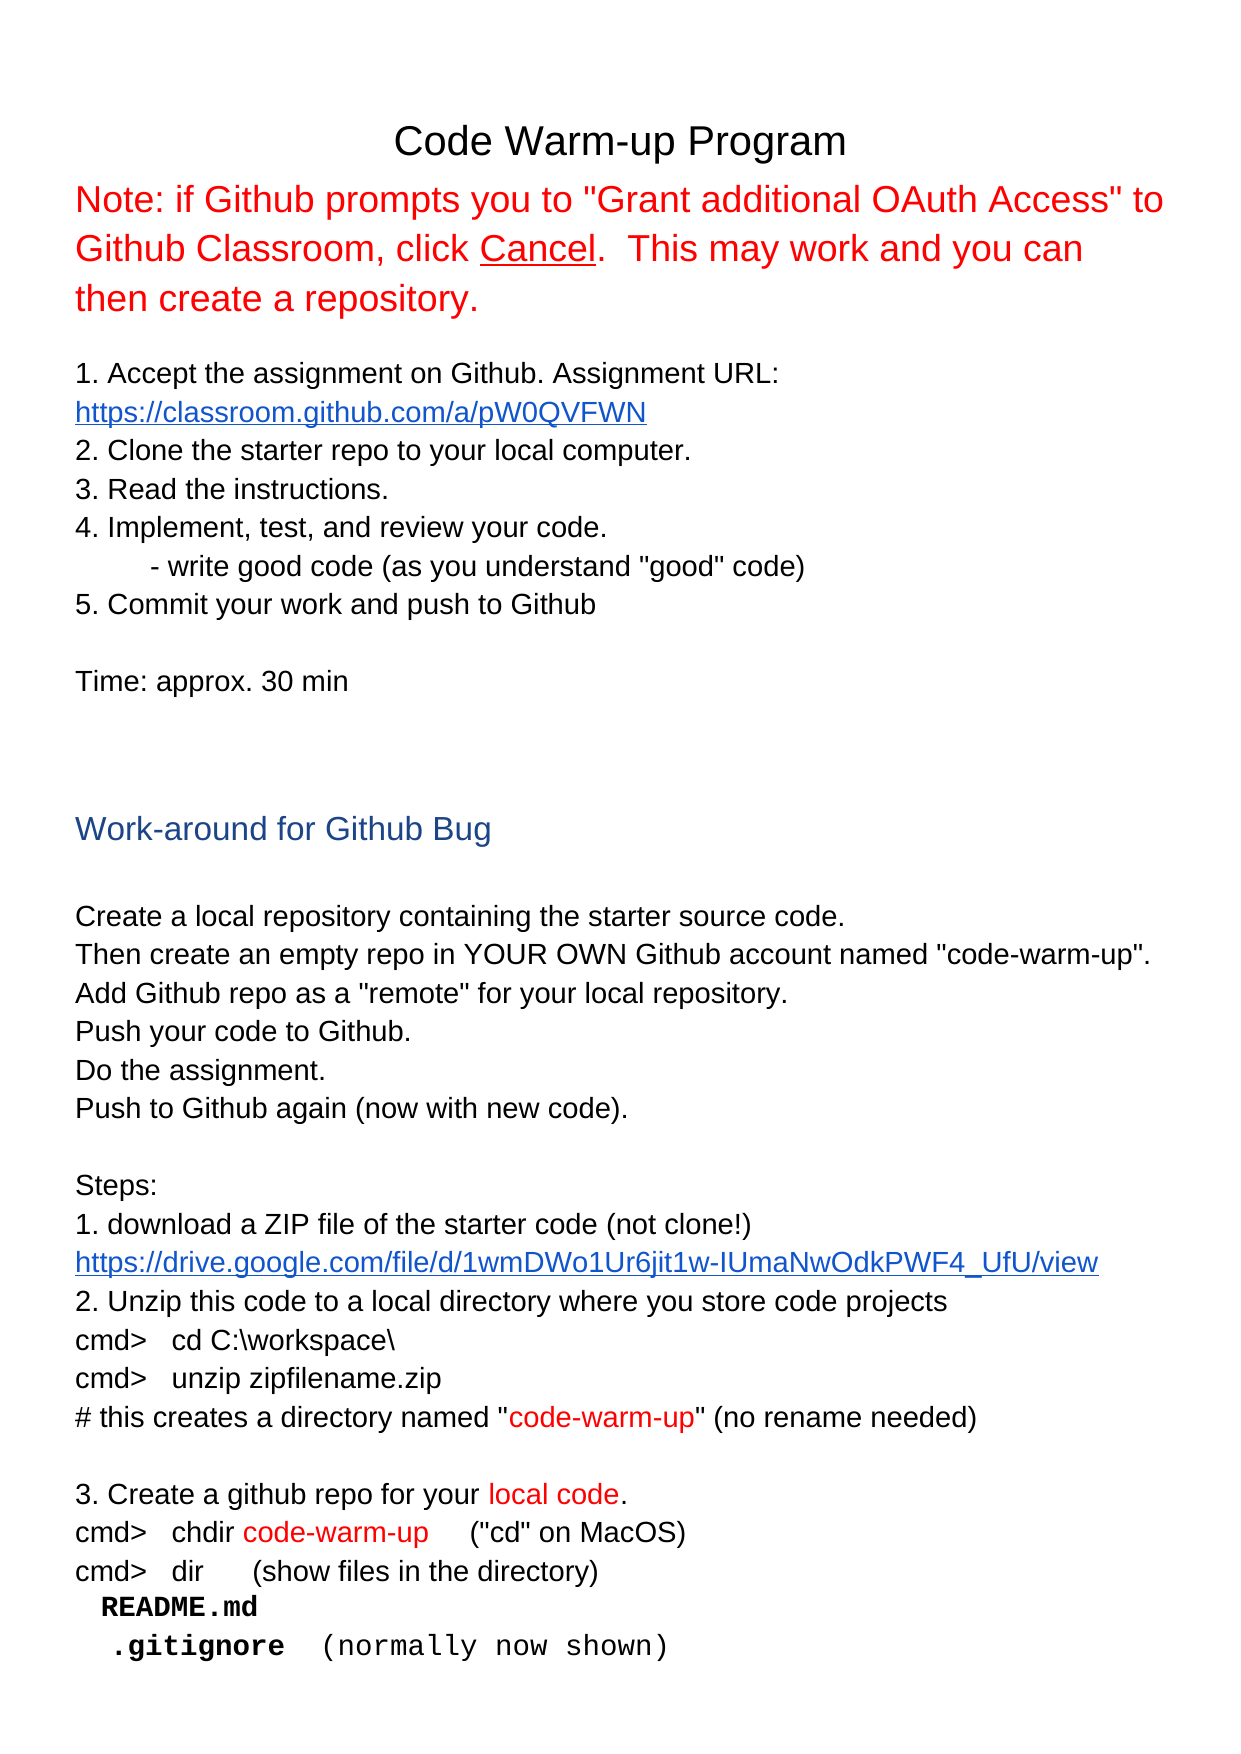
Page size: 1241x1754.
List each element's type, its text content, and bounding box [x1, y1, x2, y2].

text Do the assignment. [75, 1053, 1165, 1086]
text Add Github repo as a "remote" for your local repository. [75, 976, 1165, 1009]
text Push to Github again (now with new code). [75, 1091, 1165, 1125]
subtitle Work-around for Github Bug [75, 809, 1165, 848]
text README.md [75, 1592, 1165, 1625]
subtitle Code Warm-up Program [75, 117, 1165, 164]
text 5. Commit your work and push to Github [75, 587, 1165, 621]
text Time: approx. 30 min [75, 664, 1165, 698]
text cmd> unzip zipfilename.zip [75, 1361, 1165, 1395]
text Steps: [75, 1168, 1165, 1202]
text - write good code (as you understand "good" code) [75, 549, 1165, 582]
text 1. Accept the assignment on Github. Assignment URL: https://classroom.github.com/a/pW0QVFWN [75, 356, 1165, 428]
text Note: if Github prompts you to "Grant additional OAuth Access" to Github Classroom, click Cancel. This may work and you can then create a repository. [75, 177, 1165, 319]
text https://drive.google.com/file/d/1wmDWo1Ur6jit1w-IUmaNwOdkPWF4_UfU/view [75, 1246, 1165, 1279]
text 2. Unzip this code to a local directory where you store code projects [75, 1284, 1165, 1318]
text 4. Implement, test, and review your code. [75, 510, 1165, 544]
text Then create an empty repo in YOUR OWN Github account named "code-warm-up". [75, 937, 1165, 971]
text 1. download a ZIP file of the starter code (not clone!) [75, 1207, 1165, 1241]
text cmd> chdir code-warm-up ("cd" on MacOS) [75, 1515, 1165, 1549]
text Create a local repository containing the starter source code. [75, 899, 1165, 932]
text # this creates a directory named "code-warm-up" (no rename needed) [75, 1400, 1165, 1433]
text cmd> cd C:\workspace\ [75, 1323, 1165, 1356]
text cmd> dir (show files in the directory) [75, 1554, 1165, 1587]
text 2. Clone the starter repo to your local computer. [75, 433, 1165, 467]
text .gitignore (normally now shown) [75, 1631, 1165, 1664]
text Push your code to Github. [75, 1014, 1165, 1048]
text 3. Read the instructions. [75, 472, 1165, 505]
text 3. Create a github repo for your local code. [75, 1477, 1165, 1510]
